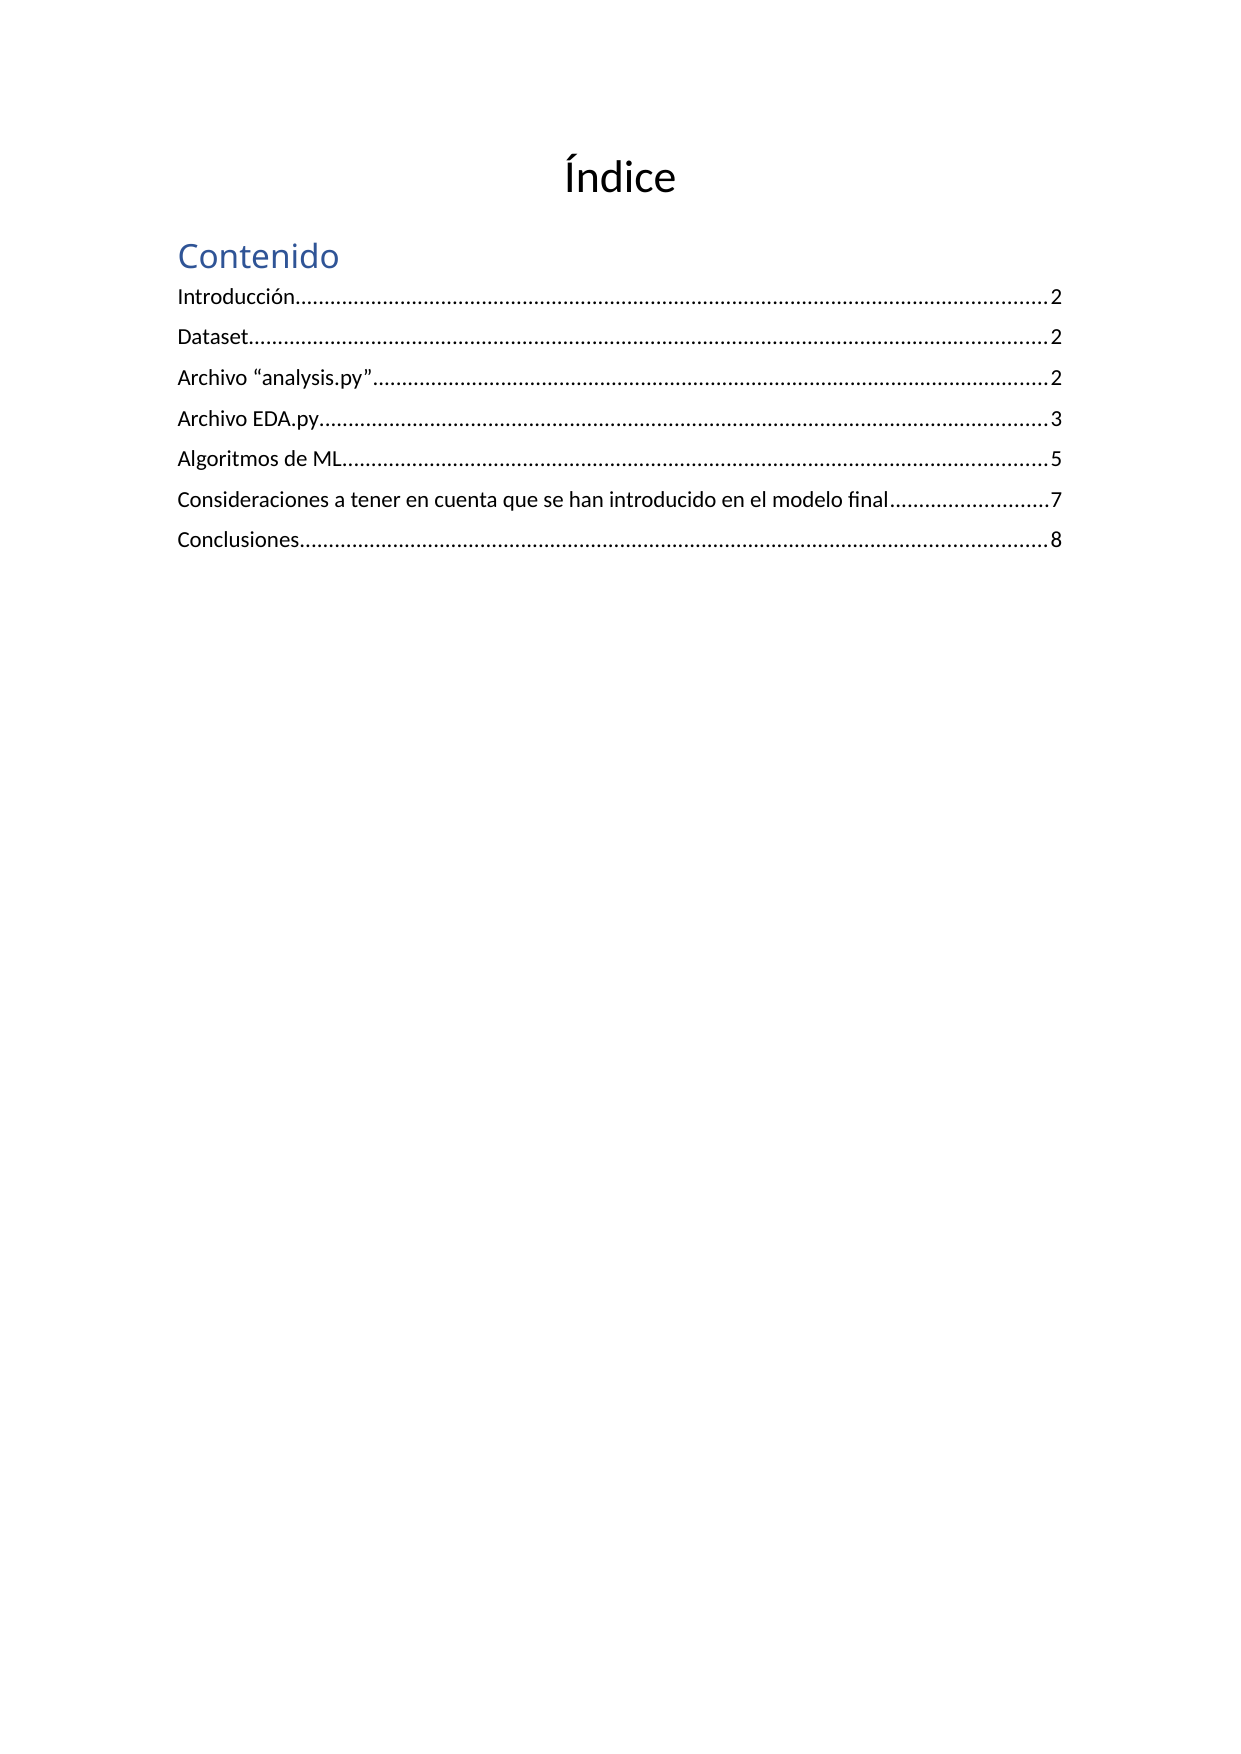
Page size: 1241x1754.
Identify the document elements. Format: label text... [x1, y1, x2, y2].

text Índice [177, 148, 1063, 203]
